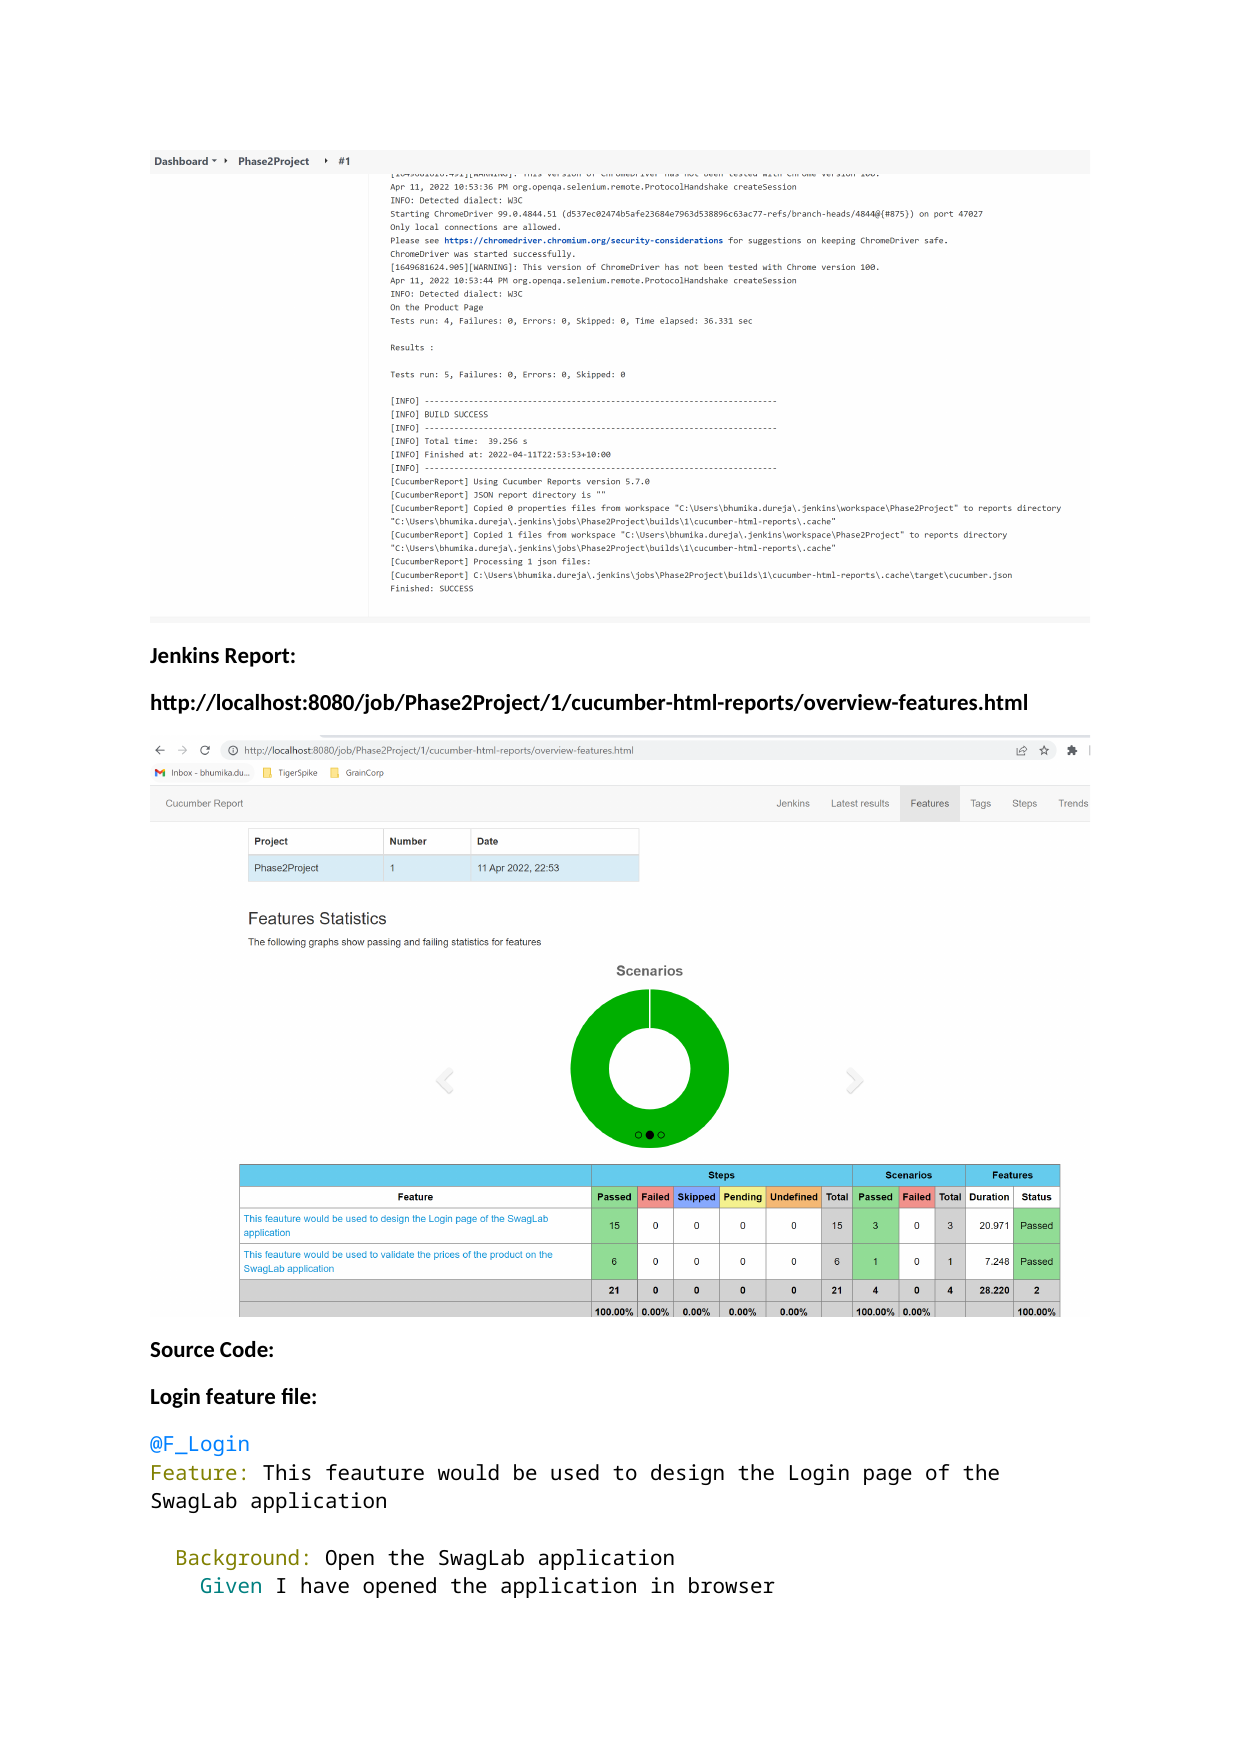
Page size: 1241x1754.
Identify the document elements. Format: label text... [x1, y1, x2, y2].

text Given I have opened the application in browser [150, 1571, 1090, 1600]
text Feature: This feauture would be used to design the Login page of the SwagLab application [150, 1458, 1090, 1514]
text Source Code: [150, 1336, 1090, 1363]
text @F_Login [150, 1429, 1090, 1458]
text http://localhost:8080/job/Phase2Project/1/cucumber-html-reports/overview-features.html [150, 688, 1090, 717]
picture [150, 735, 1091, 1317]
picture [150, 150, 1091, 623]
text Login feature file: [150, 1382, 1090, 1410]
text Background: Open the SwagLab application [150, 1543, 1090, 1571]
text Jenkins Report: [150, 642, 1090, 670]
